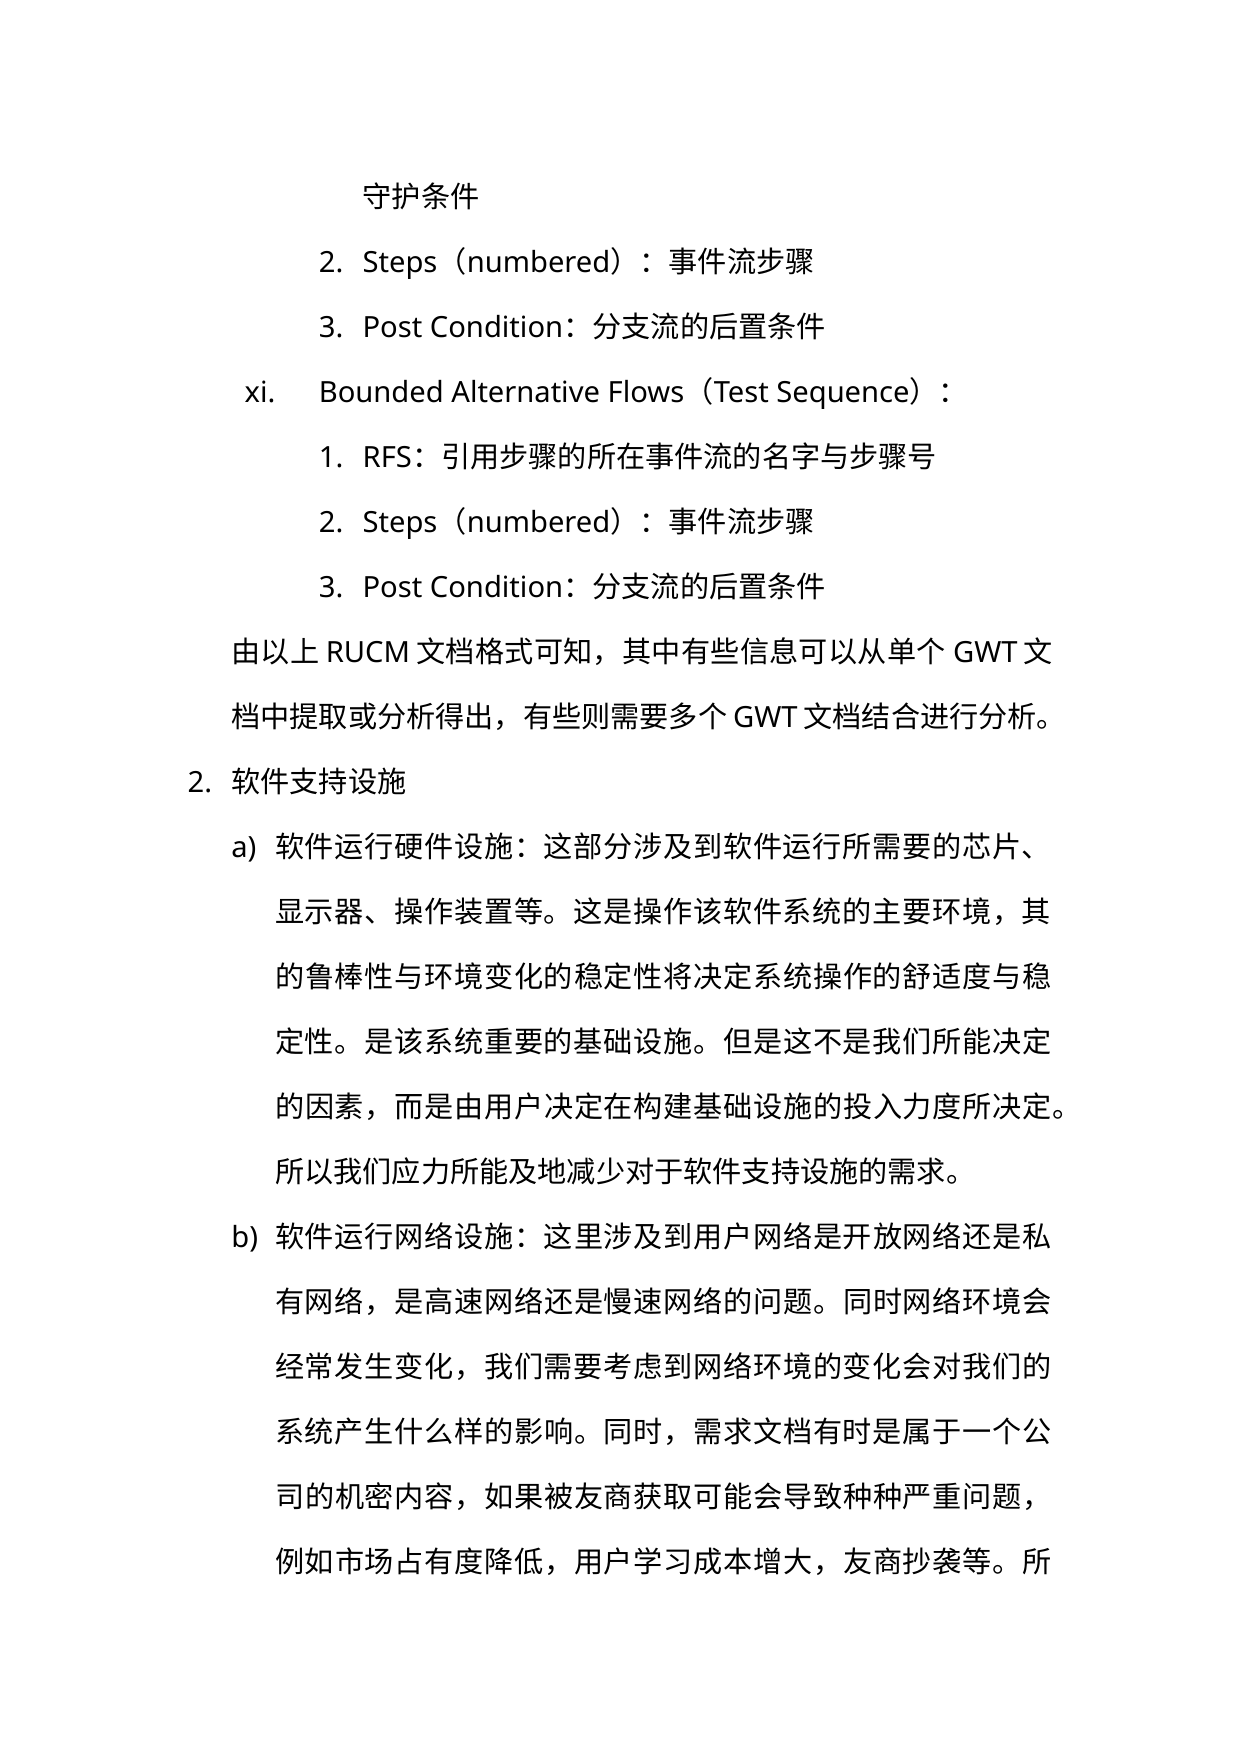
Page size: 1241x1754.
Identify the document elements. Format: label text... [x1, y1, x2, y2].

list Post Condition：分支流的后置条件 [319, 292, 1053, 357]
list 软件支持设施 [187, 747, 1053, 812]
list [319, 162, 1053, 227]
list 软件运行硬件设施：这部分涉及到软件运行所需要的芯片、显示器、操作装置等。这是操作该软件系统的主要环境，其的鲁棒性与环境变化的稳定性将决定系统操作的舒适度与稳定性。是该系统重要的基础设施。但是这不是我们所能决定的因素，而是由用户决定在构建基础设施的投入力度所决定。所以我们应力所能及地减少对于软件支持设施的需求。 [231, 812, 1053, 1202]
list Bounded Alternative Flows（Test Sequence）： [275, 357, 1053, 422]
list Steps（numbered）：事件流步骤 [319, 227, 1053, 292]
list Steps（numbered）：事件流步骤 [319, 487, 1053, 552]
text 由以上RUCM文档格式可知，其中有些信息可以从单个GWT文档中提取或分析得出，有些则需要多个GWT文档结合进行分析。 [231, 617, 1053, 747]
list Post Condition：分支流的后置条件 [319, 552, 1053, 617]
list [231, 1202, 1053, 1592]
list RFS：引用步骤的所在事件流的名字与步骤号 [319, 422, 1053, 487]
